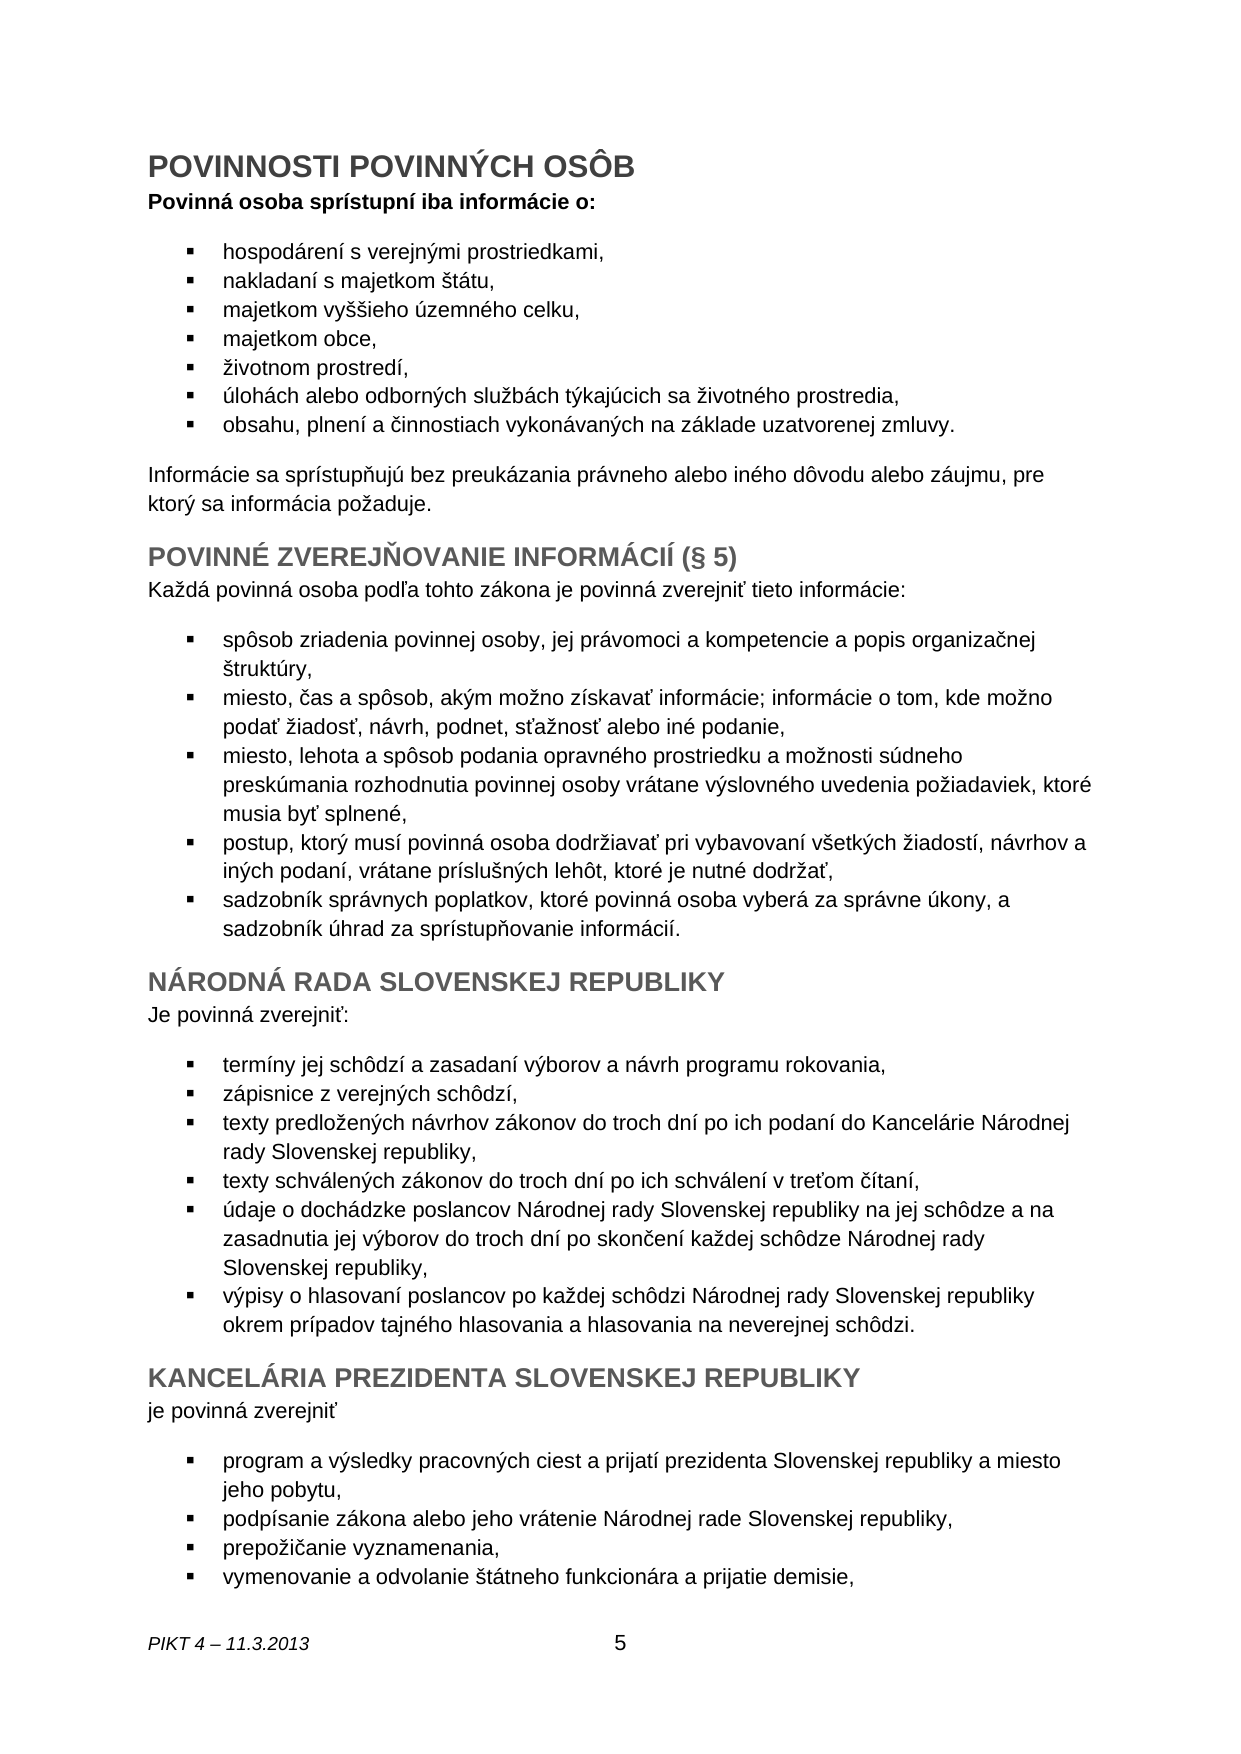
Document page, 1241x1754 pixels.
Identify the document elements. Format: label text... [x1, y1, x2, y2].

subtitle Povinné zverejňovanie informácií (§ 5) [148, 541, 1093, 572]
list nakladaní s majetkom štátu, [185, 268, 1093, 293]
list majetkom obce, [185, 326, 1093, 351]
list texty schválených zákonov do troch dní po ich schválení v treťom čítaní, [185, 1168, 1093, 1193]
list texty predložených návrhov zákonov do troch dní po ich podaní do Kancelárie Národnej rady Slovenskej republiky, [185, 1110, 1093, 1164]
list postup, ktorý musí povinná osoba dodržiavať pri vybavovaní všetkých žiadostí, návrhov a iných podaní, vrátane príslušných lehôt, ktoré je nutné dodržať, [185, 829, 1093, 883]
list miesto, lehota a spôsob podania opravného prostriedku a možnosti súdneho preskúmania rozhodnutia povinnej osoby vrátane výslovného uvedenia požiadaviek, ktoré musia byť splnené, [185, 742, 1093, 826]
text Je povinná zverejniť: [148, 1002, 1093, 1027]
list program a výsledky pracovných ciest a prijatí prezidenta Slovenskej republiky a miesto jeho pobytu, [185, 1448, 1093, 1502]
list termíny jej schôdzí a zasadaní výborov a návrh programu rokovania, [185, 1052, 1093, 1077]
subtitle Povinnosti povinných osôb [148, 148, 1093, 183]
text Každá povinná osoba podľa tohto zákona je povinná zverejniť tieto informácie: [148, 577, 1093, 602]
text Povinná osoba sprístupní iba informácie o: [148, 189, 1093, 214]
list miesto, čas a spôsob, akým možno získavať informácie; informácie o tom, kde možno podať žiadosť, návrh, podnet, sťažnosť alebo iné podanie, [185, 684, 1093, 739]
list majetkom vyššieho územného celku, [185, 297, 1093, 322]
list vymenovanie a odvolanie štátneho funkcionára a prijatie demisie, [185, 1564, 1093, 1589]
list úlohách alebo odborných službách týkajúcich sa životného prostredia, [185, 383, 1093, 409]
list zápisnice z verejných schôdzí, [185, 1081, 1093, 1106]
list obsahu, plnení a činnostiach vykonávaných na základe uzatvorenej zmluvy. [185, 412, 1093, 438]
list hospodárení s verejnými prostriedkami, [185, 239, 1093, 264]
list údaje o dochádzke poslancov Národnej rady Slovenskej republiky na jej schôdze a na zasadnutia jej výborov do troch dní po skončení každej schôdze Národnej rady Slovenskej republiky, [185, 1197, 1093, 1280]
list životnom prostredí, [185, 354, 1093, 380]
subtitle Národná rada SLovenskej republiky [148, 966, 1093, 997]
list výpisy o hlasovaní poslancov po každej schôdzi Národnej rady Slovenskej republiky okrem prípadov tajného hlasovania a hlasovania na neverejnej schôdzi. [185, 1283, 1093, 1338]
text je povinná zverejniť [148, 1398, 1093, 1423]
text Informácie sa sprístupňujú bez preukázania právneho alebo iného dôvodu alebo záujmu, pre ktorý sa informácia požaduje. [148, 462, 1093, 516]
list spôsob zriadenia povinnej osoby, jej právomoci a kompetencie a popis organizačnej štruktúry, [185, 627, 1093, 681]
list podpísanie zákona alebo jeho vrátenie Národnej rade Slovenskej republiky, [185, 1506, 1093, 1531]
list sadzobník správnych poplatkov, ktoré povinná osoba vyberá za správne úkony, a sadzobník úhrad za sprístupňovanie informácií. [185, 887, 1093, 941]
list prepožičanie vyznamenania, [185, 1535, 1093, 1560]
subtitle Kancelária prezidenta Slovenskej republiky [148, 1362, 1093, 1393]
